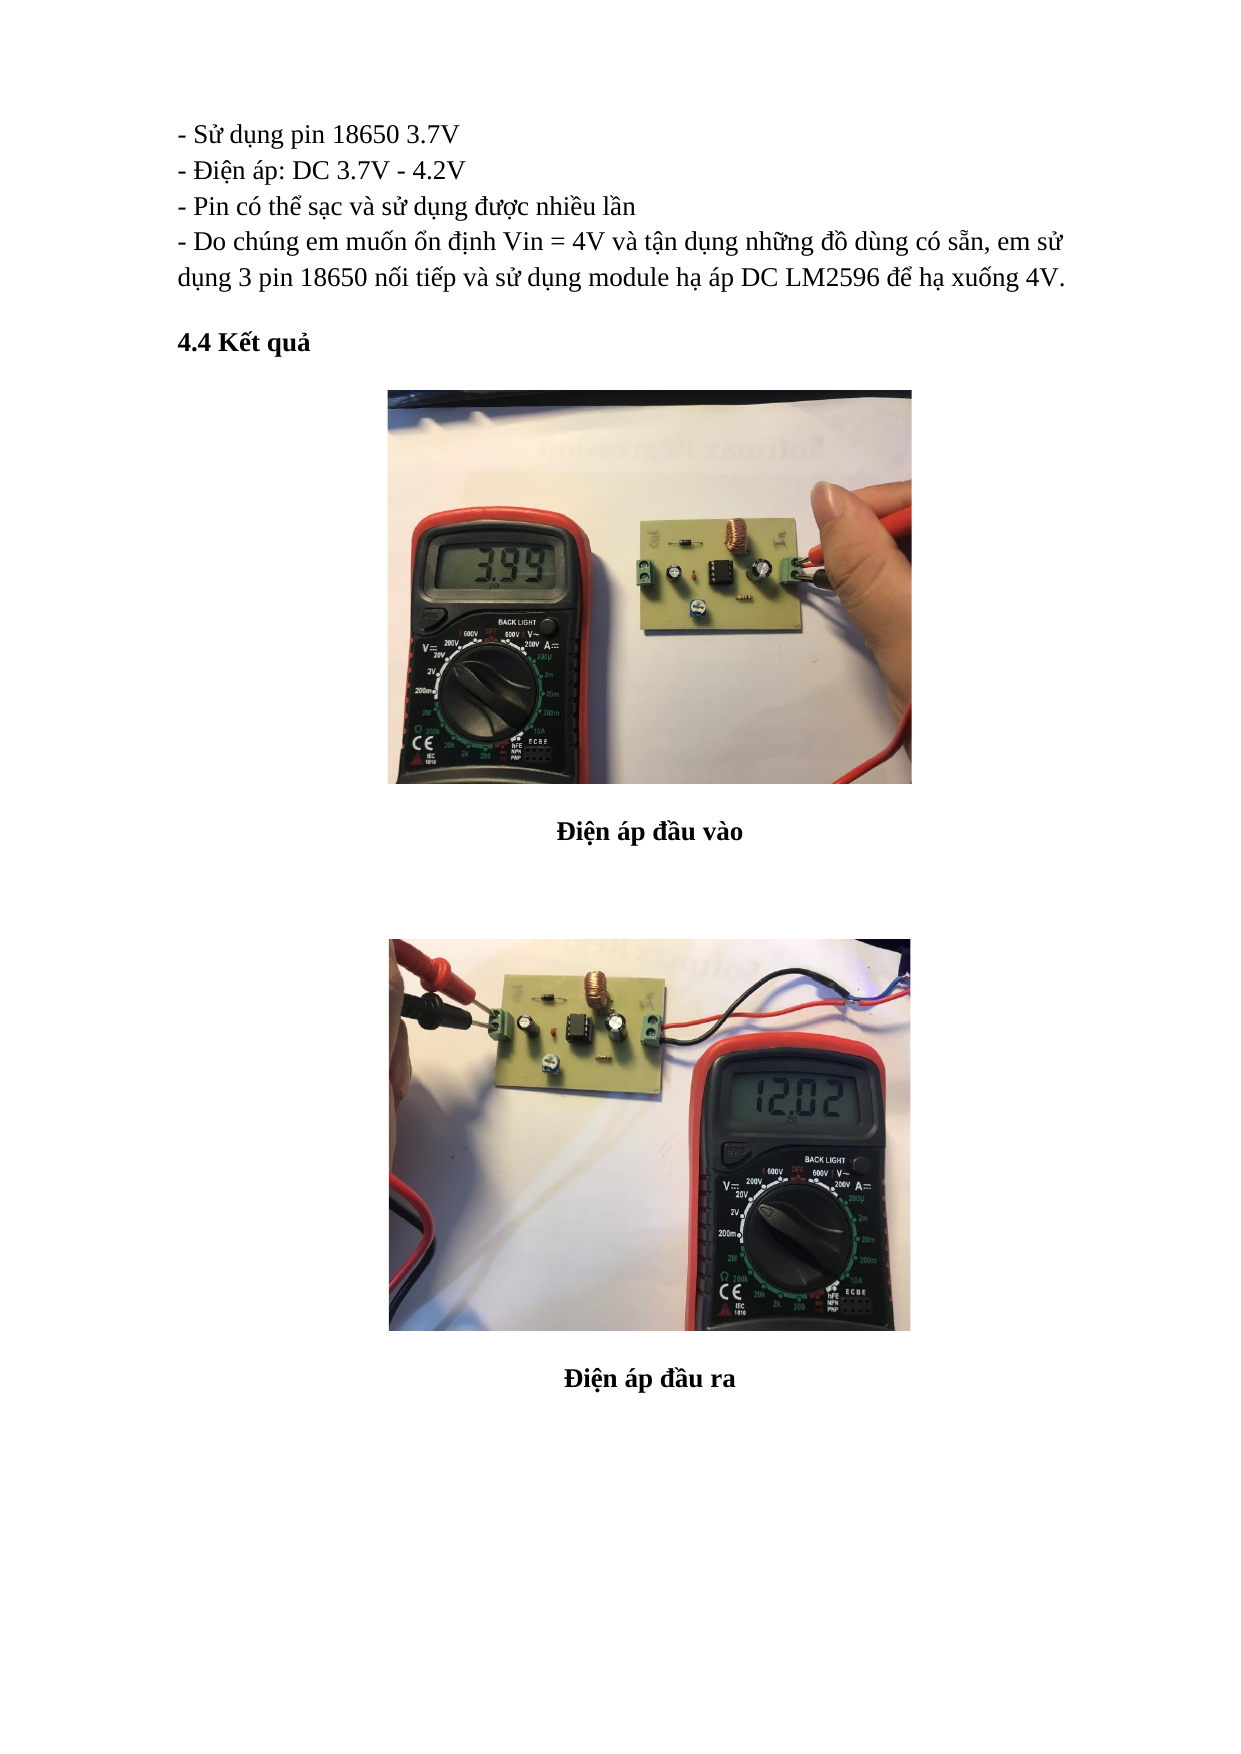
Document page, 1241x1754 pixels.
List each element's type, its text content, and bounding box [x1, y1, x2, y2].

text Điện áp đầu ra [177, 1362, 1122, 1393]
text - Pin có thể sạc và sử dụng được nhiều lần [177, 189, 1122, 221]
picture [387, 390, 912, 784]
subtitle 4.4 Kết quả [177, 326, 1122, 357]
text - Sử dụng pin 18650 3.7V [177, 118, 1122, 149]
text - Do chúng em muốn ổn định Vin = 4V và tận dụng những đồ dùng có sẵn, em sử dụng 3 pin 18650 nối tiếp và sử dụng module hạ áp DC LM2596 để hạ xuống 4V. [177, 225, 1122, 292]
picture [388, 939, 911, 1331]
text - Điện áp: DC 3.7V - 4.2V [177, 154, 1122, 185]
text Điện áp đầu vào [177, 815, 1122, 846]
